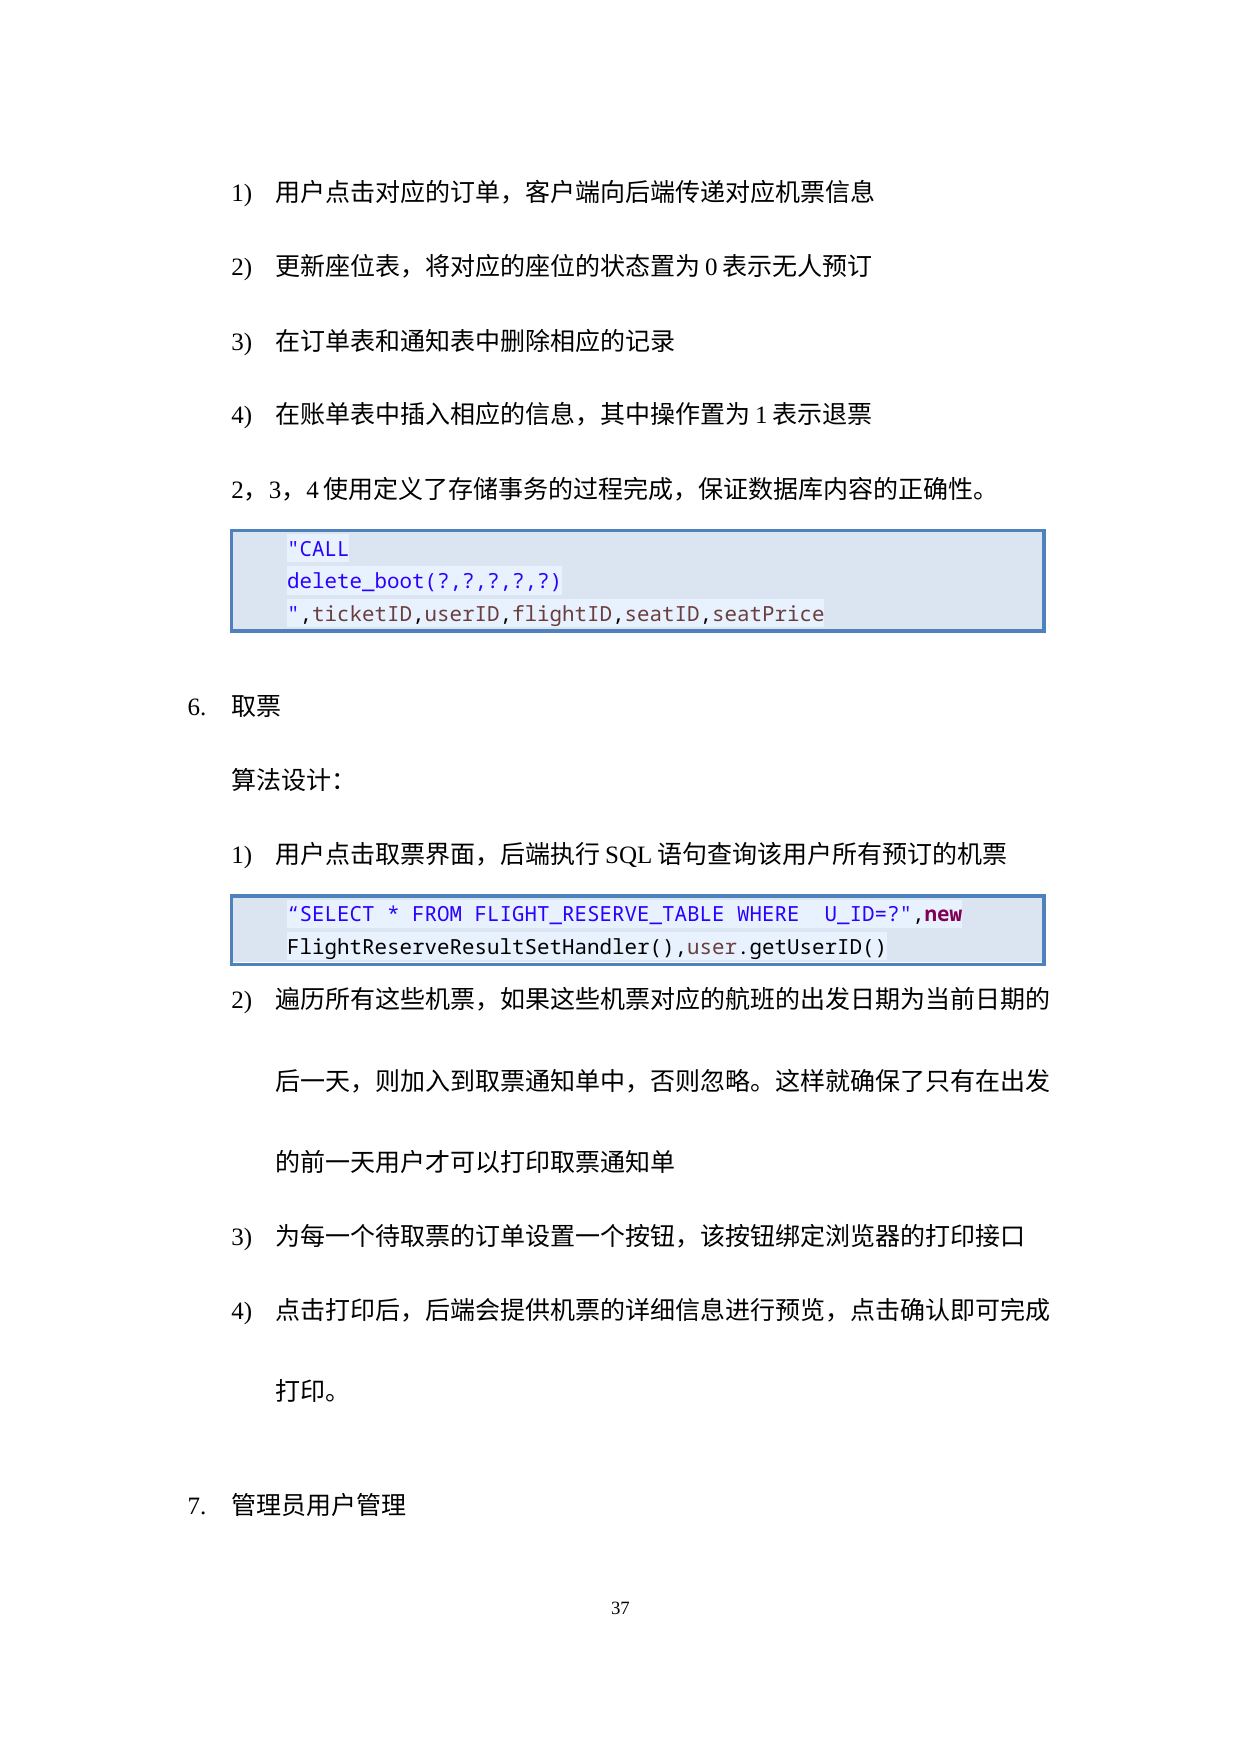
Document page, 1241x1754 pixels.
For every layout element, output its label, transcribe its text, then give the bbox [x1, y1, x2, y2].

list 遍历所有这些机票，如果这些机票对应的航班的出发日期为当前日期的后一天，则加入到取票通知单中，否则忽略。这样就确保了只有在出发的前一天用户才可以打印取票通知单 [231, 966, 1053, 1193]
list 算法设计： [231, 746, 1053, 811]
table_header “SELECT * FROM FLIGHT_RESERVE_TABLE WHERE U_ID=?",new FlightReserveResultSetHandler(),user.getUserID() [233, 898, 1042, 962]
table_header "CALL delete_boot(?,?,?,?,?)",ticketID,userID,flightID,seatID,seatPrice [233, 532, 1042, 629]
text 2，3，4使用定义了存储事务的过程完成，保证数据库内容的正确性。 [231, 455, 1053, 520]
list 为每一个待取票的订单设置一个按钮，该按钮绑定浏览器的打印接口 [231, 1202, 1053, 1267]
list 在账单表中插入相应的信息，其中操作置为1表示退票 [231, 381, 1053, 446]
list 管理员用户管理 [187, 1471, 1053, 1536]
list 在订单表和通知表中删除相应的记录 [231, 307, 1053, 372]
list 更新座位表，将对应的座位的状态置为0表示无人预订 [231, 232, 1053, 297]
list 点击打印后，后端会提供机票的详细信息进行预览，点击确认即可完成打印。 [231, 1276, 1053, 1422]
list 用户点击取票界面，后端执行SQL语句查询该用户所有预订的机票 [231, 820, 1053, 885]
list 取票 [187, 672, 1053, 737]
list 用户点击对应的订单，客户端向后端传递对应机票信息 [231, 158, 1053, 223]
